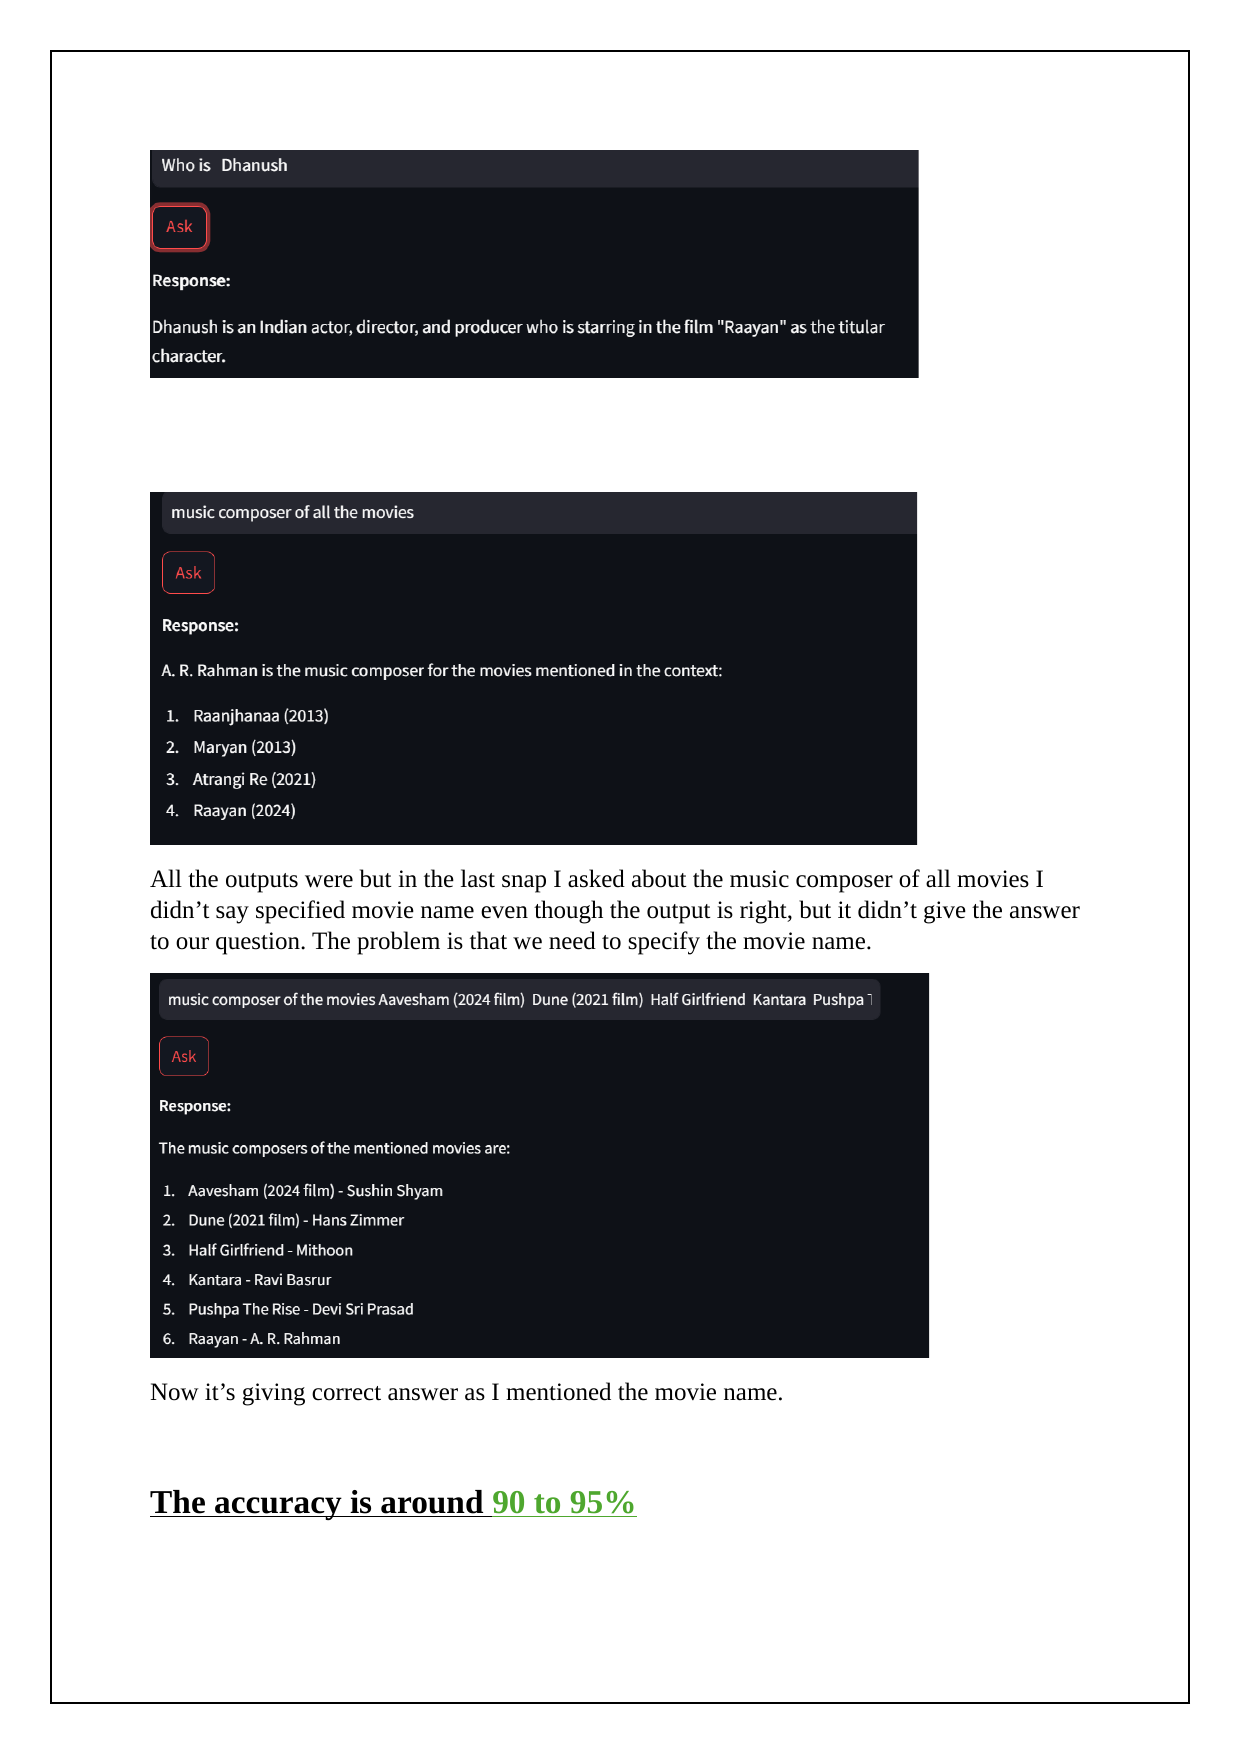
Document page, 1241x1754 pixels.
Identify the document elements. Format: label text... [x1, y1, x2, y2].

text Now it’s giving correct answer as I mentioned the movie name. [150, 1377, 1090, 1405]
picture [150, 973, 930, 1358]
picture [150, 492, 918, 845]
text The accuracy is around 90 to 95% [150, 1482, 1090, 1521]
picture [150, 150, 919, 378]
text All the outputs were but in the last snap I asked about the music composer of all movies I didn’t say specified movie name even though the output is right, but it didn’t give the answer to our question. The problem is that we need to specify the movie name. [150, 864, 1090, 955]
